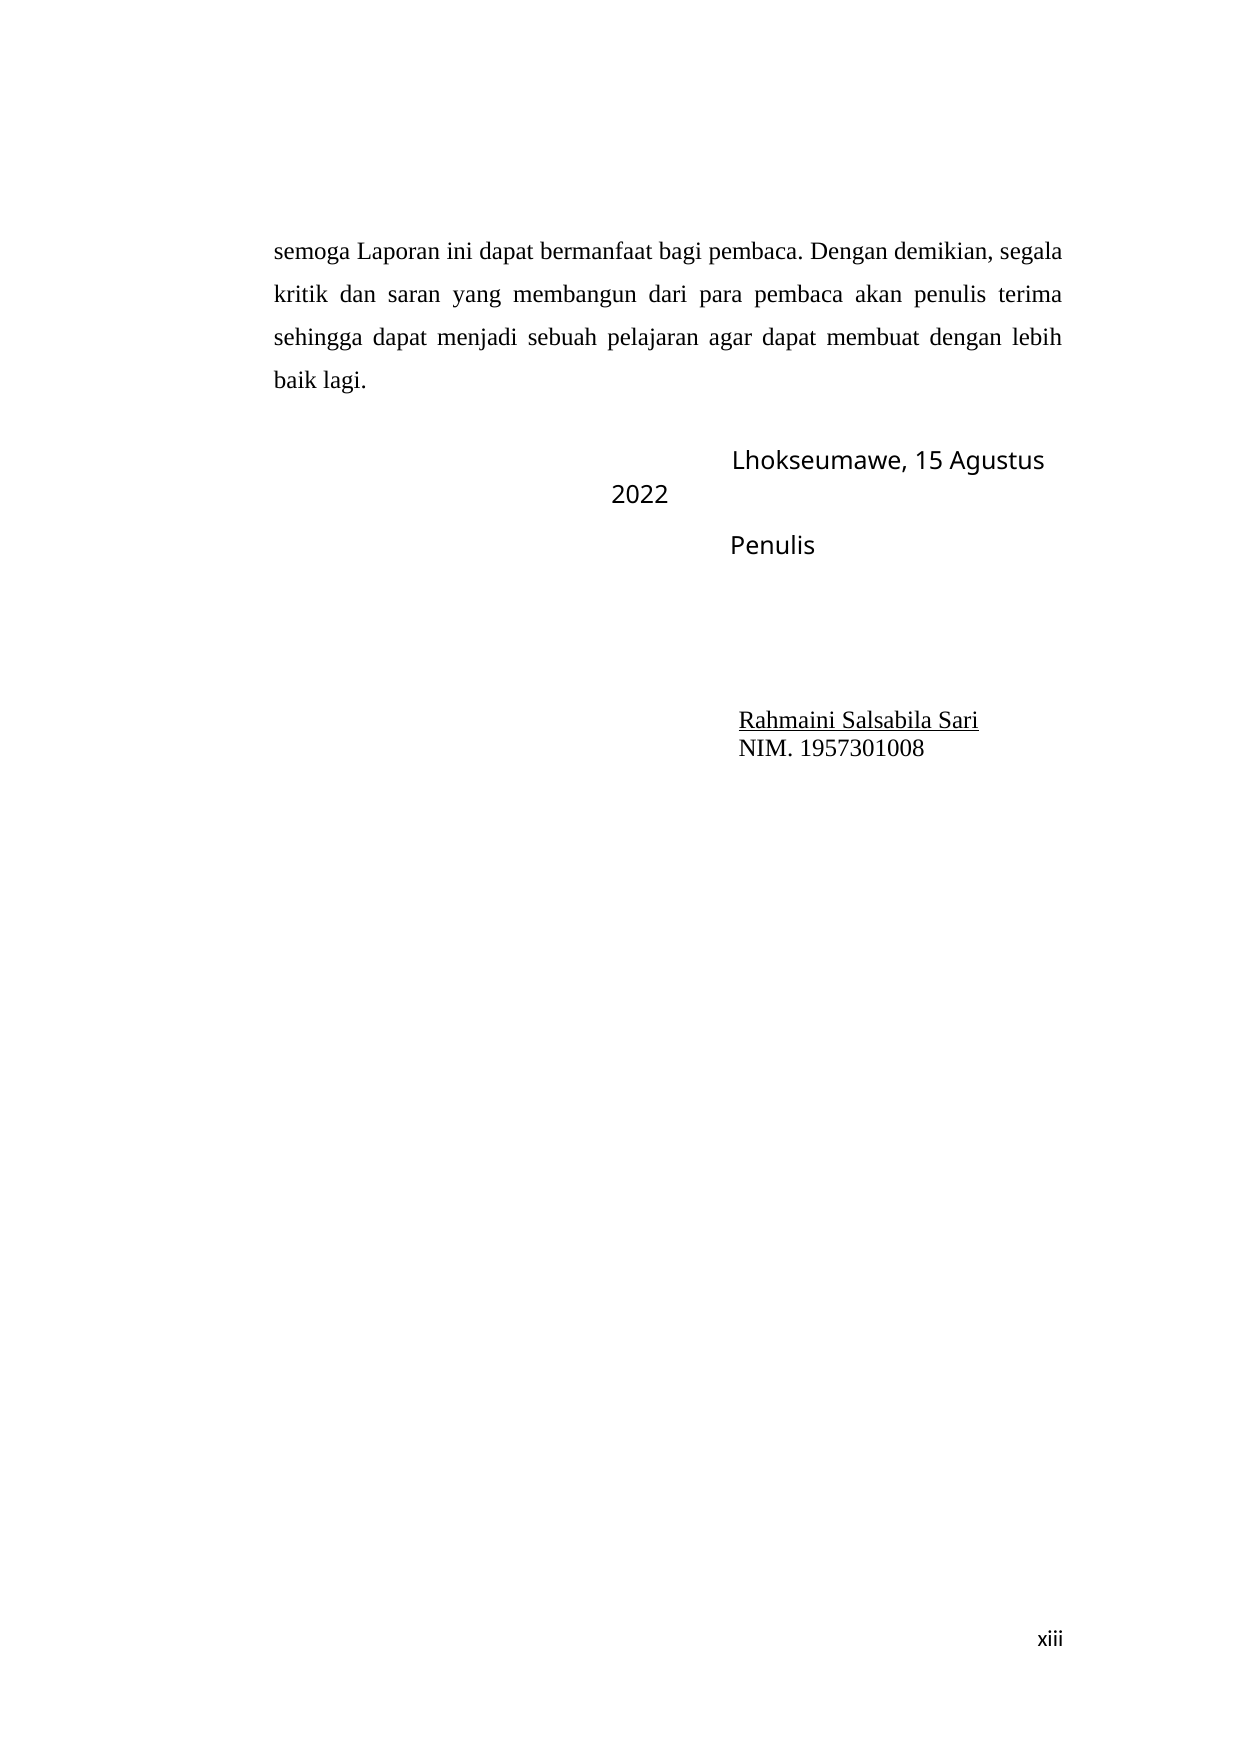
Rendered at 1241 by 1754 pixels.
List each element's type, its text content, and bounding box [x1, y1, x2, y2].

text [274, 236, 1063, 394]
text Penulis [723, 528, 1063, 562]
text NIM. 1957301008 [738, 733, 1063, 762]
text Lhokseumawe, 15 Agustus 2022 [611, 443, 1063, 511]
text Rahmaini Salsabila Sari [738, 705, 1063, 733]
